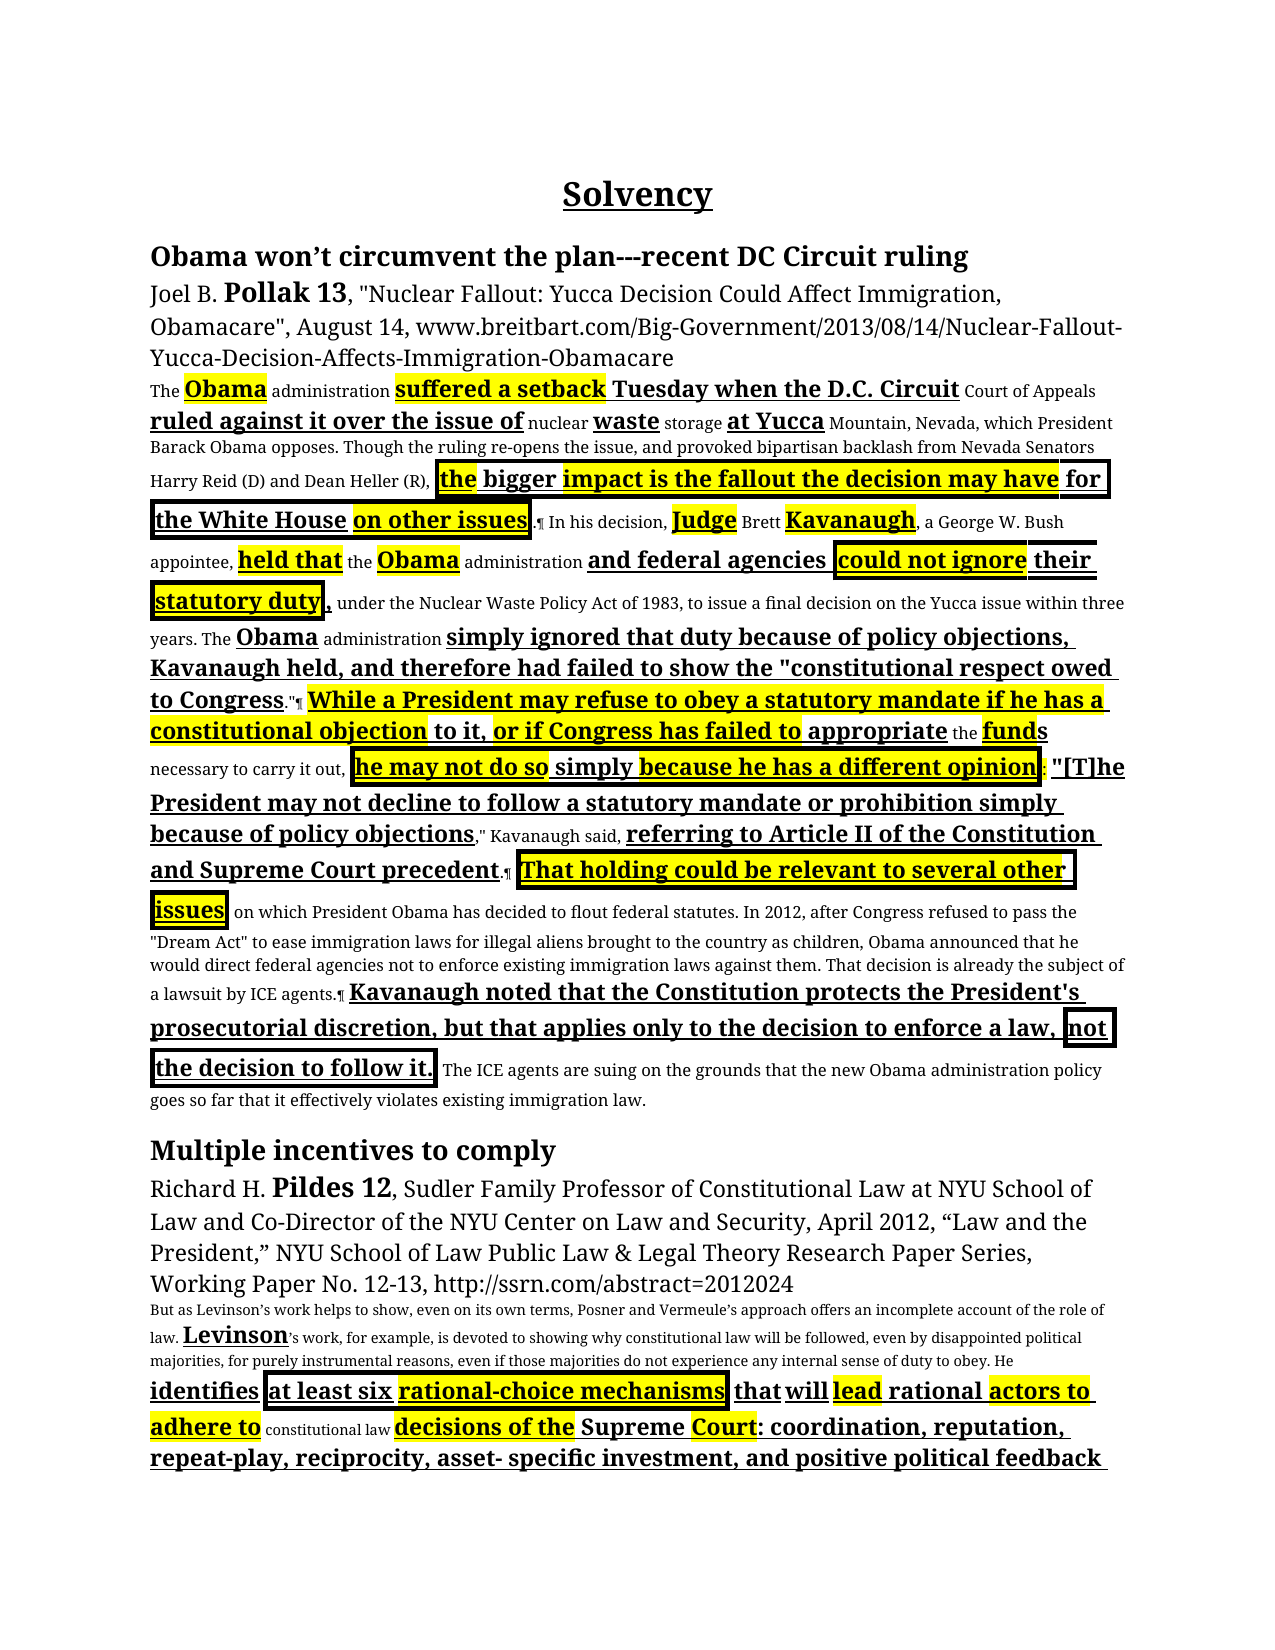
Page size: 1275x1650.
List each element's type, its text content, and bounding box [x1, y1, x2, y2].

text Richard H. Pildes 12, Sudler Family Professor of Constitutional Law at NYU School of Law and Co-Director of the NYU Center on Law and Security, April 2012, “Law and the President,” NYU School of Law Public Law & Legal Theory Research Paper Series, Working Paper No. 12-13, http://ssrn.com/abstract=2012024 [150, 1169, 1125, 1299]
text The Obama administration suffered a setback Tuesday when the D.C. Circuit Court of Appeals ruled against it over the issue of nuclear waste storage at Yucca Mountain, Nevada, which President Barack Obama opposes. Though the ruling re-opens the issue, and provoked bipartisan backlash from Nevada Senators Harry Reid (D) and Dean Heller (R), the bigger impact is the fallout the decision may have for the White House on other issues.¶ In his decision, Judge Brett Kavanaugh, a George W. Bush appointee, held that the Obama administration and federal agencies could not ignore their statutory duty, under the Nuclear Waste Policy Act of 1983, to issue a final decision on the Yucca issue within three years. The Obama administration simply ignored that duty because of policy objections, Kavanaugh held, and therefore had failed to show the "constitutional respect owed to Congress."¶ While a President may refuse to obey a statutory mandate if he has a constitutional objection to it, or if Congress has failed to appropriate the funds necessary to carry it out, he may not do so simply because he has a different opinion: "[T]he President may not decline to follow a statutory mandate or prohibition simply because of policy objections," Kavanaugh said, referring to Article II of the Constitution and Supreme Court precedent.¶ That holding could be relevant to several other issues on which President Obama has decided to flout federal statutes. In 2012, after Congress refused to pass the "Dream Act" to ease immigration laws for illegal aliens brought to the country as children, Obama announced that he would direct federal agencies not to enforce existing immigration laws against them. That decision is already the subject of a lawsuit by ICE agents.¶ Kavanaugh noted that the Constitution protects the President's prosecutorial discretion, but that applies only to the decision to enforce a law, not the decision to follow it. The ICE agents are suing on the grounds that the new Obama administration policy goes so far that it effectively violates existing immigration law. [150, 373, 1125, 1111]
subtitle Obama won’t circumvent the plan---recent DC Circuit ruling [150, 237, 1125, 274]
text Joel B. Pollak 13, "Nuclear Fallout: Yucca Decision Could Affect Immigration, Obamacare", August 14, www.breitbart.com/Big-Government/2013/08/14/Nuclear-Fallout-Yucca-Decision-Affects-Immigration-Obamacare [150, 274, 1125, 373]
subtitle Solvency [150, 171, 1125, 216]
subtitle Multiple incentives to comply [150, 1132, 1125, 1169]
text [150, 1299, 1125, 1473]
